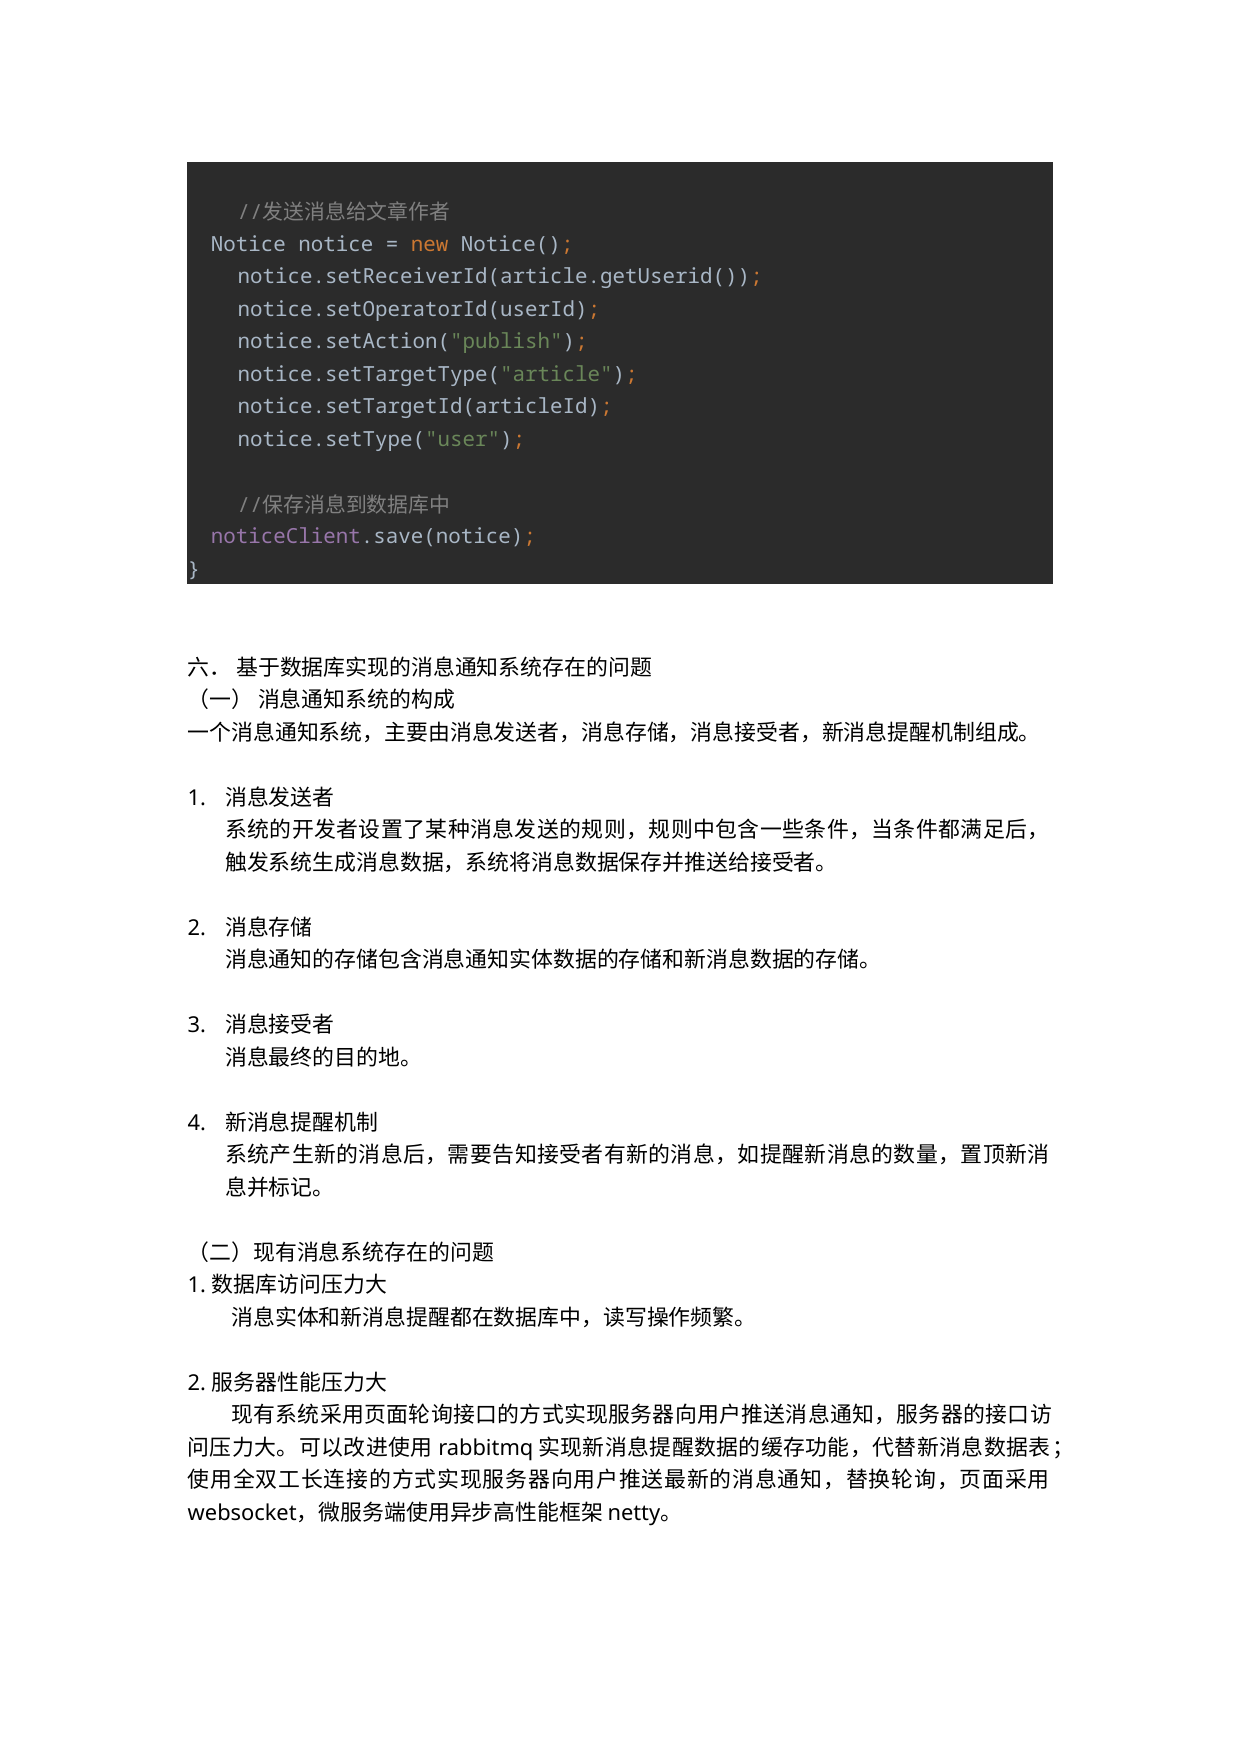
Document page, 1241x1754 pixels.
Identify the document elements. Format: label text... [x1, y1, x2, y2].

list 系统产生新的消息后，需要告知接受者有新的消息，如提醒新消息的数量，置顶新消息并标记。 [225, 1137, 1053, 1202]
list 新消息提醒机制 [187, 1104, 1053, 1137]
text 消息实体和新消息提醒都在数据库中，读写操作频繁。 [187, 1299, 1053, 1332]
list 系统的开发者设置了某种消息发送的规则，规则中包含一些条件，当条件都满足后，触发系统生成消息数据，系统将消息数据保存并推送给接受者。 [225, 812, 1053, 877]
text 一个消息通知系统，主要由消息发送者，消息存储，消息接受者，新消息提醒机制组成。 [187, 714, 1053, 747]
text （二）现有消息系统存在的问题 [187, 1234, 1053, 1267]
text 现有系统采用页面轮询接口的方式实现服务器向用户推送消息通知，服务器的接口访问压力大。可以改进使用rabbitmq实现新消息提醒数据的缓存功能，代替新消息数据表；使用全双工长连接的方式实现服务器向用户推送最新的消息通知，替换轮询，页面采用websocket，微服务端使用异步高性能框架netty。 [187, 1397, 1053, 1527]
list 消息存储 [187, 909, 1053, 942]
text （一） 消息通知系统的构成 [187, 682, 1053, 714]
list 消息接受者 [187, 1007, 1053, 1039]
list 消息发送者 [187, 779, 1053, 812]
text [187, 162, 1053, 584]
text 六． 基于数据库实现的消息通知系统存在的问题 [187, 649, 1053, 682]
text 2. 服务器性能压力大 [187, 1364, 1053, 1397]
list 消息通知的存储包含消息通知实体数据的存储和新消息数据的存储。 [225, 942, 1053, 974]
text 1. 数据库访问压力大 [187, 1267, 1053, 1299]
list 消息最终的目的地。 [225, 1039, 1053, 1072]
